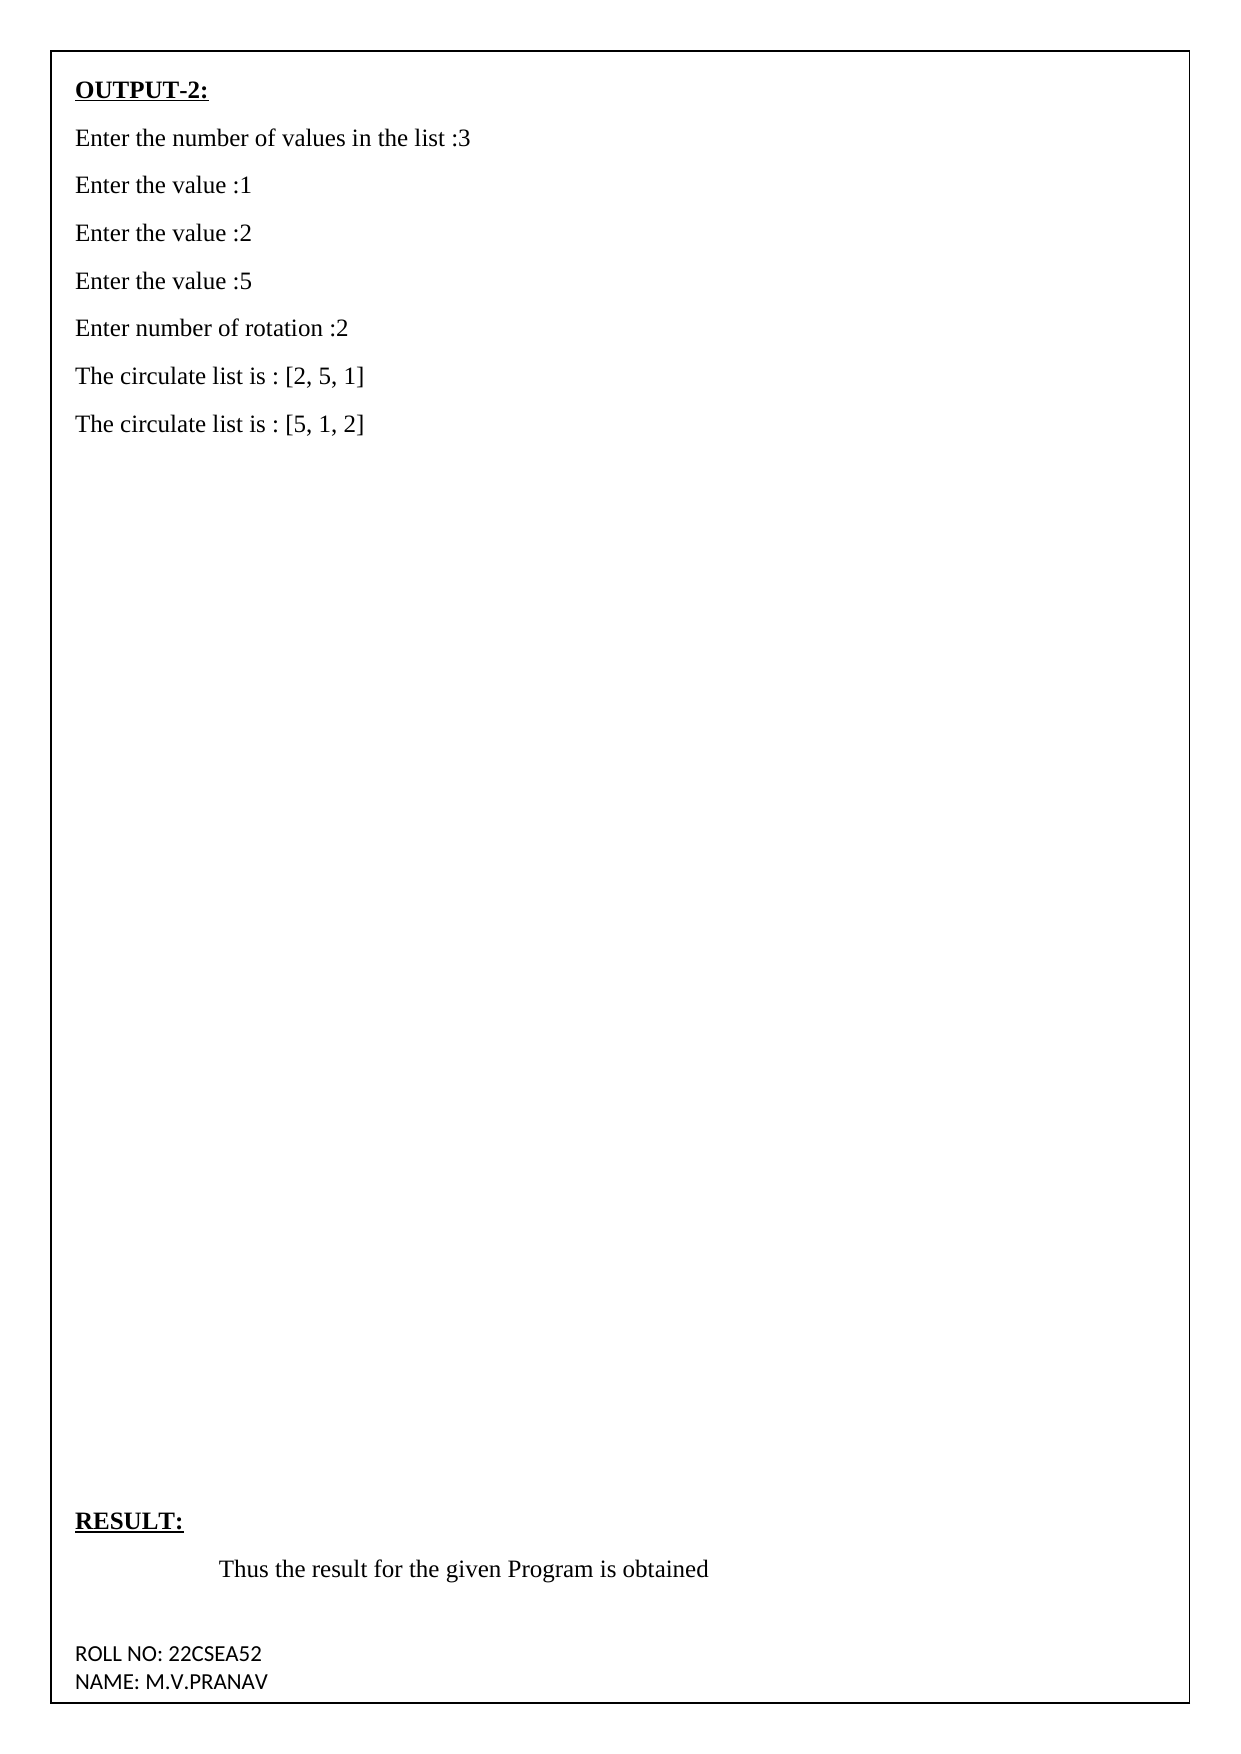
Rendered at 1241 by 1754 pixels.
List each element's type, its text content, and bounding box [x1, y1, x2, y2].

text OUTPUT-2: [75, 75, 1165, 104]
text The circulate list is : [5, 1, 2] [75, 409, 1165, 438]
text RESULT: [75, 1506, 1165, 1535]
text Enter number of rotation :2 [75, 313, 1165, 342]
text Enter the value :2 [75, 218, 1165, 247]
text Enter the value :5 [75, 266, 1165, 294]
text Enter the number of values in the list :3 [75, 123, 1165, 151]
text Thus the result for the given Program is obtained [75, 1554, 1165, 1583]
text The circulate list is : [2, 5, 1] [75, 361, 1165, 390]
text Enter the value :1 [75, 170, 1165, 199]
